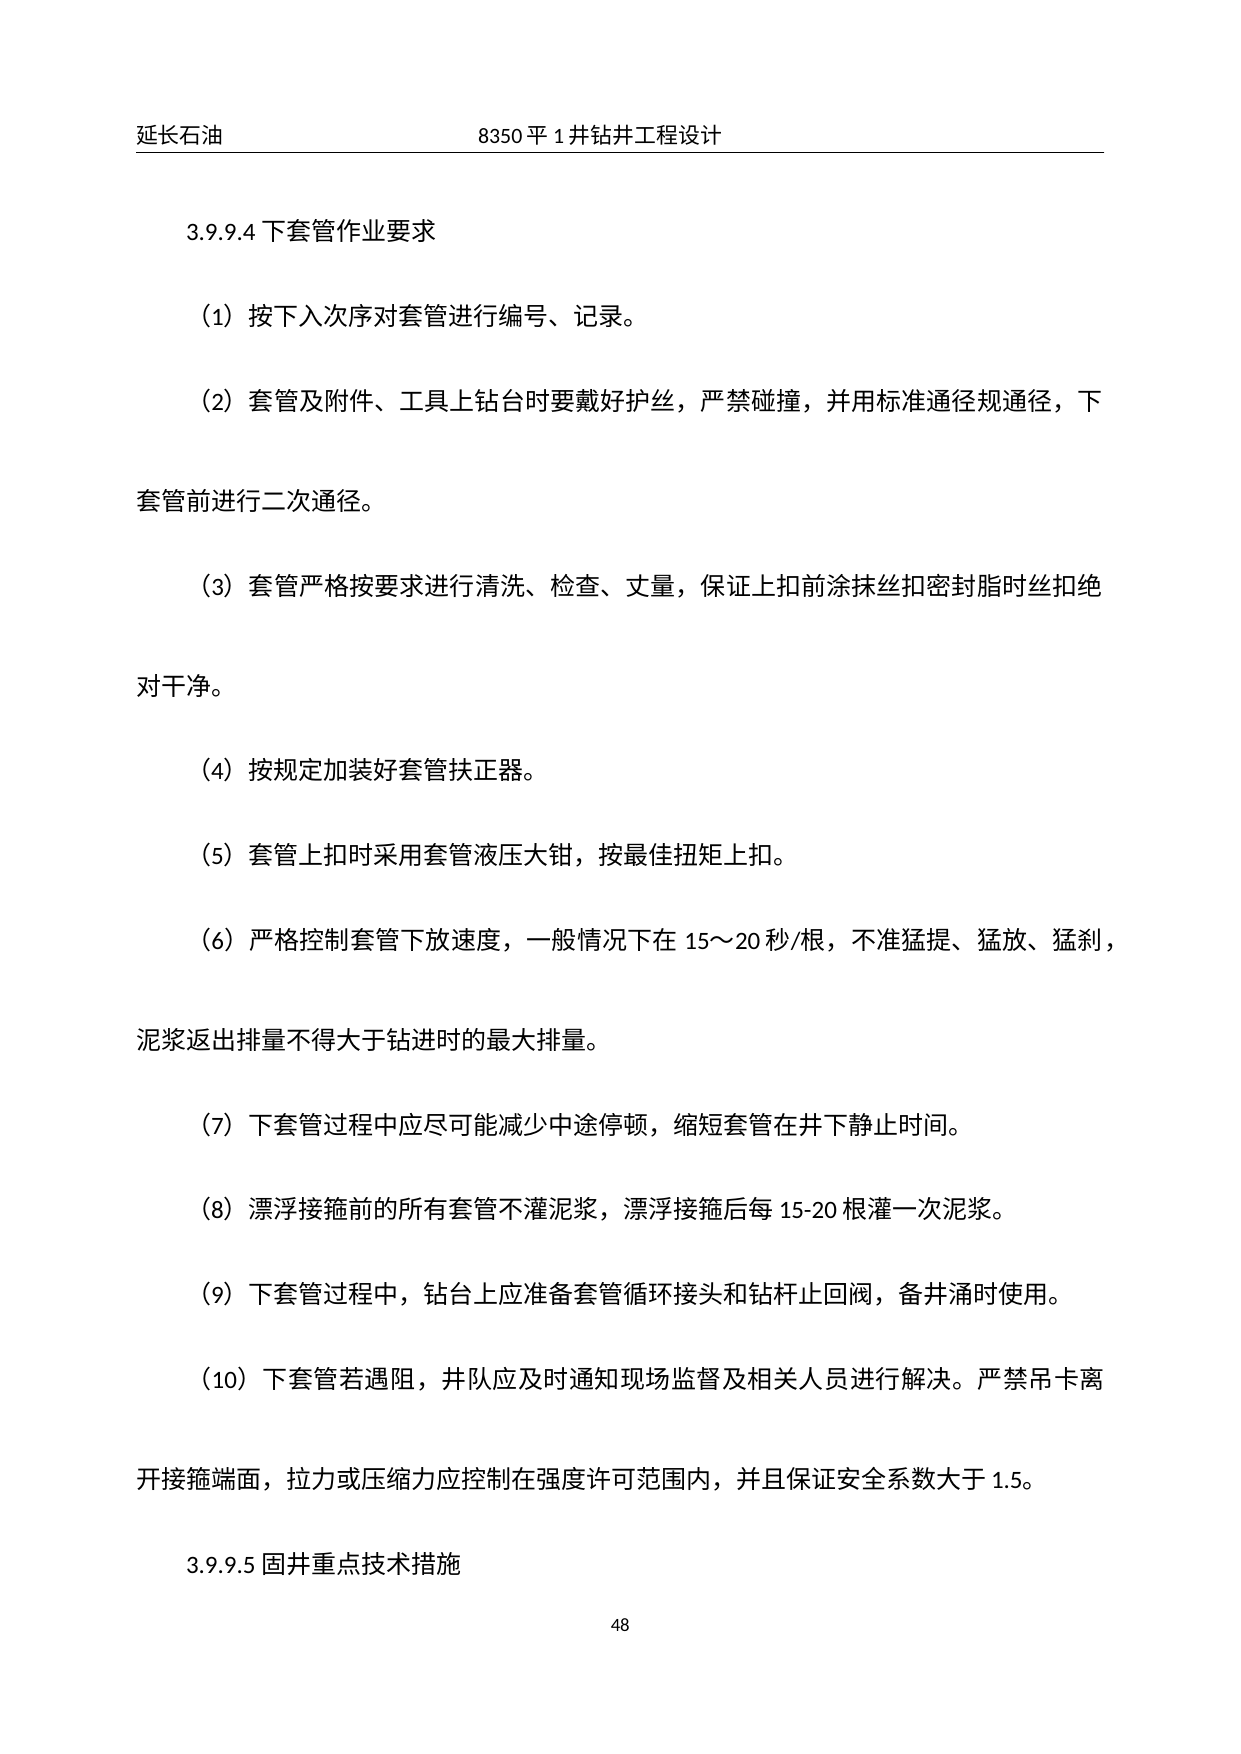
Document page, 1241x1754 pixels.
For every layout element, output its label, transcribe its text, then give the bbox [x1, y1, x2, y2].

text （8）漂浮接箍前的所有套管不灌泥浆，漂浮接箍后每15-20根灌一次泥浆。 [136, 1175, 1104, 1241]
text （10）下套管若遇阻，井队应及时通知现场监督及相关人员进行解决。严禁吊卡离开接箍端面，拉力或压缩力应控制在强度许可范围内，并且保证安全系数大于1.5。 [136, 1344, 1104, 1511]
text （6）严格控制套管下放速度，一般情况下在15～20秒/根，不准猛提、猛放、猛刹，泥浆返出排量不得大于钻进时的最大排量。 [136, 905, 1104, 1072]
text 3.9.9.4 下套管作业要求 [136, 196, 1104, 263]
text 3.9.9.5 固井重点技术措施 [136, 1529, 1104, 1596]
text （5）套管上扣时采用套管液压大钳，按最佳扭矩上扣。 [136, 820, 1104, 887]
text （7）下套管过程中应尽可能减少中途停顿，缩短套管在井下静止时间。 [136, 1090, 1104, 1157]
text （4）按规定加装好套管扶正器。 [136, 736, 1104, 802]
text （2）套管及附件、工具上钻台时要戴好护丝，严禁碰撞，并用标准通径规通径，下套管前进行二次通径。 [136, 366, 1104, 533]
text （9）下套管过程中，钻台上应准备套管循环接头和钻杆止回阀，备井涌时使用。 [136, 1259, 1104, 1326]
text （3）套管严格按要求进行清洗、检查、丈量，保证上扣前涂抹丝扣密封脂时丝扣绝对干净。 [136, 551, 1104, 717]
text （1）按下入次序对套管进行编号、记录。 [136, 281, 1104, 348]
